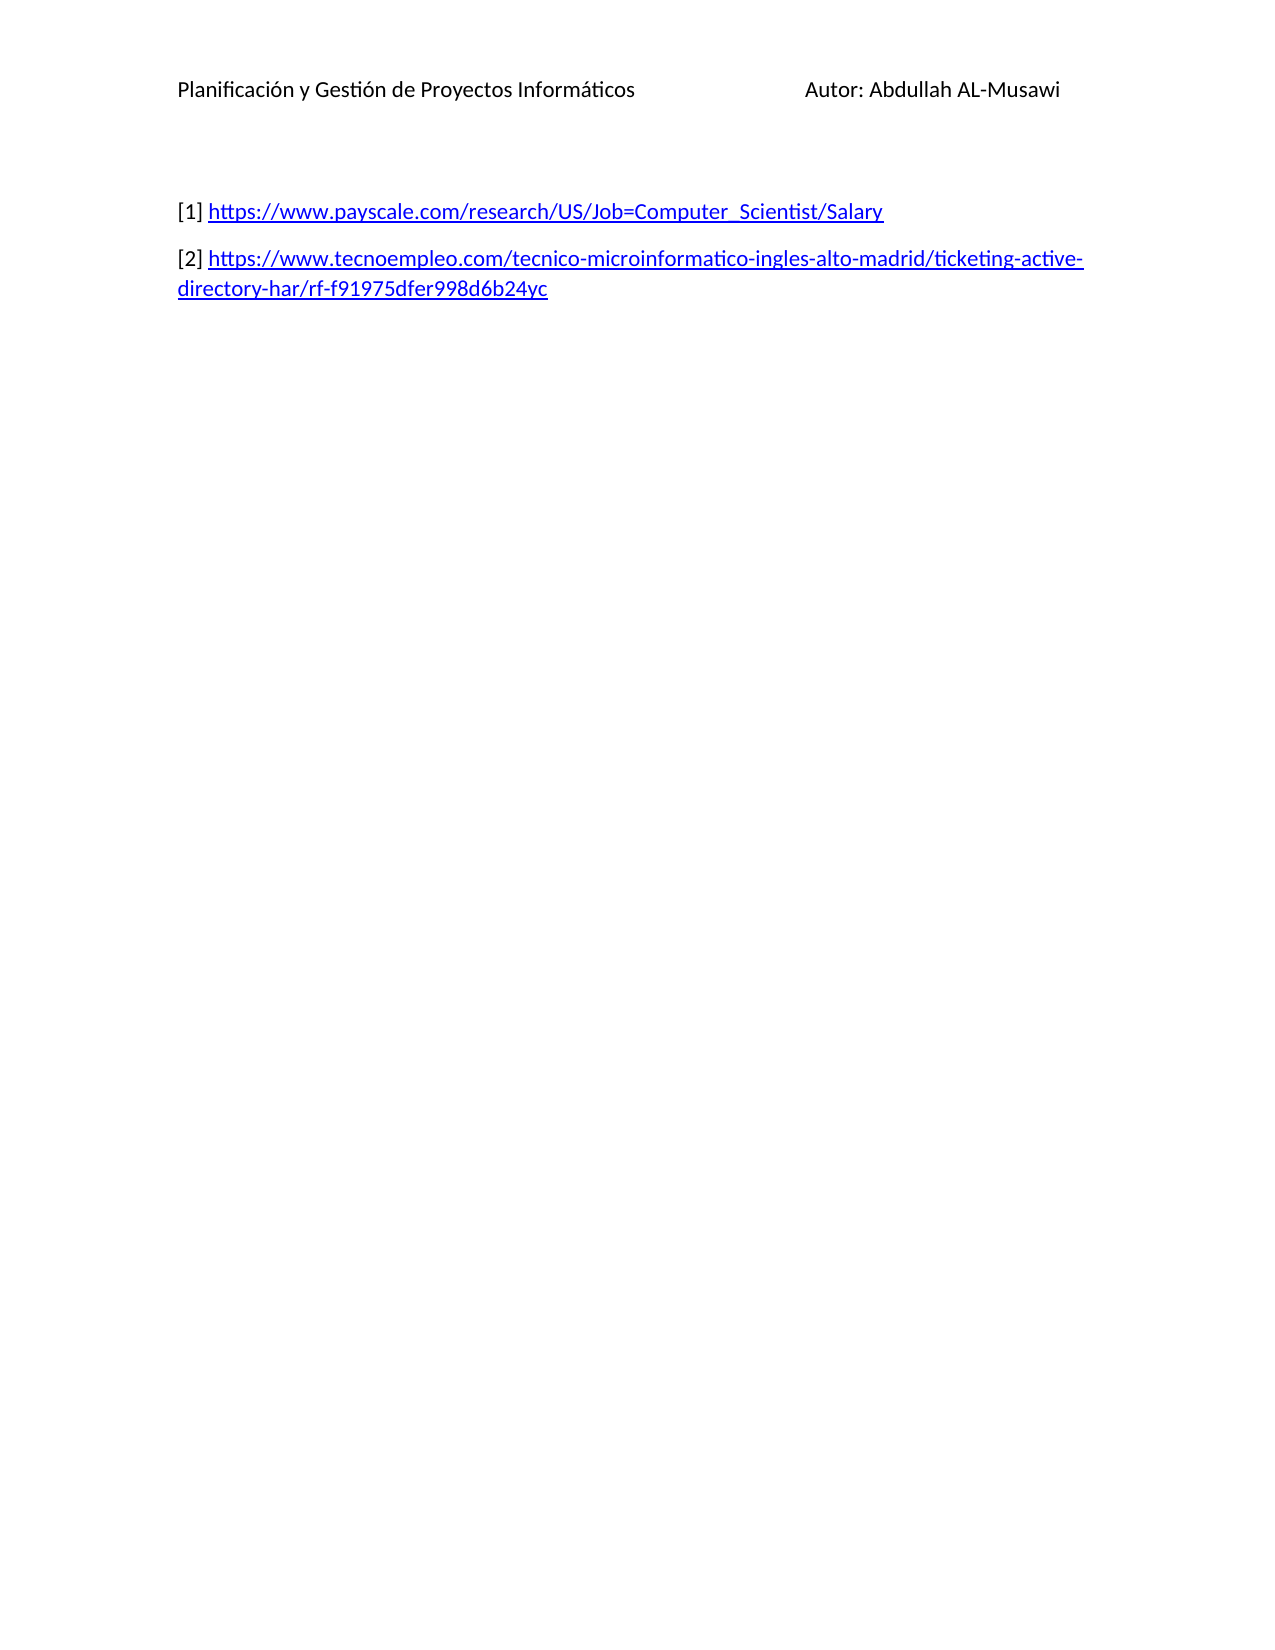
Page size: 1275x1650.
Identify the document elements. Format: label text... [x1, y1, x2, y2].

text [2] https://www.tecnoempleo.com/tecnico-microinformatico-ingles-alto-madrid/ticketing-active-directory-har/rf-f91975dfer998d6b24yc [177, 244, 1098, 302]
text [1] https://www.payscale.com/research/US/Job=Computer_Scientist/Salary [177, 197, 1098, 225]
